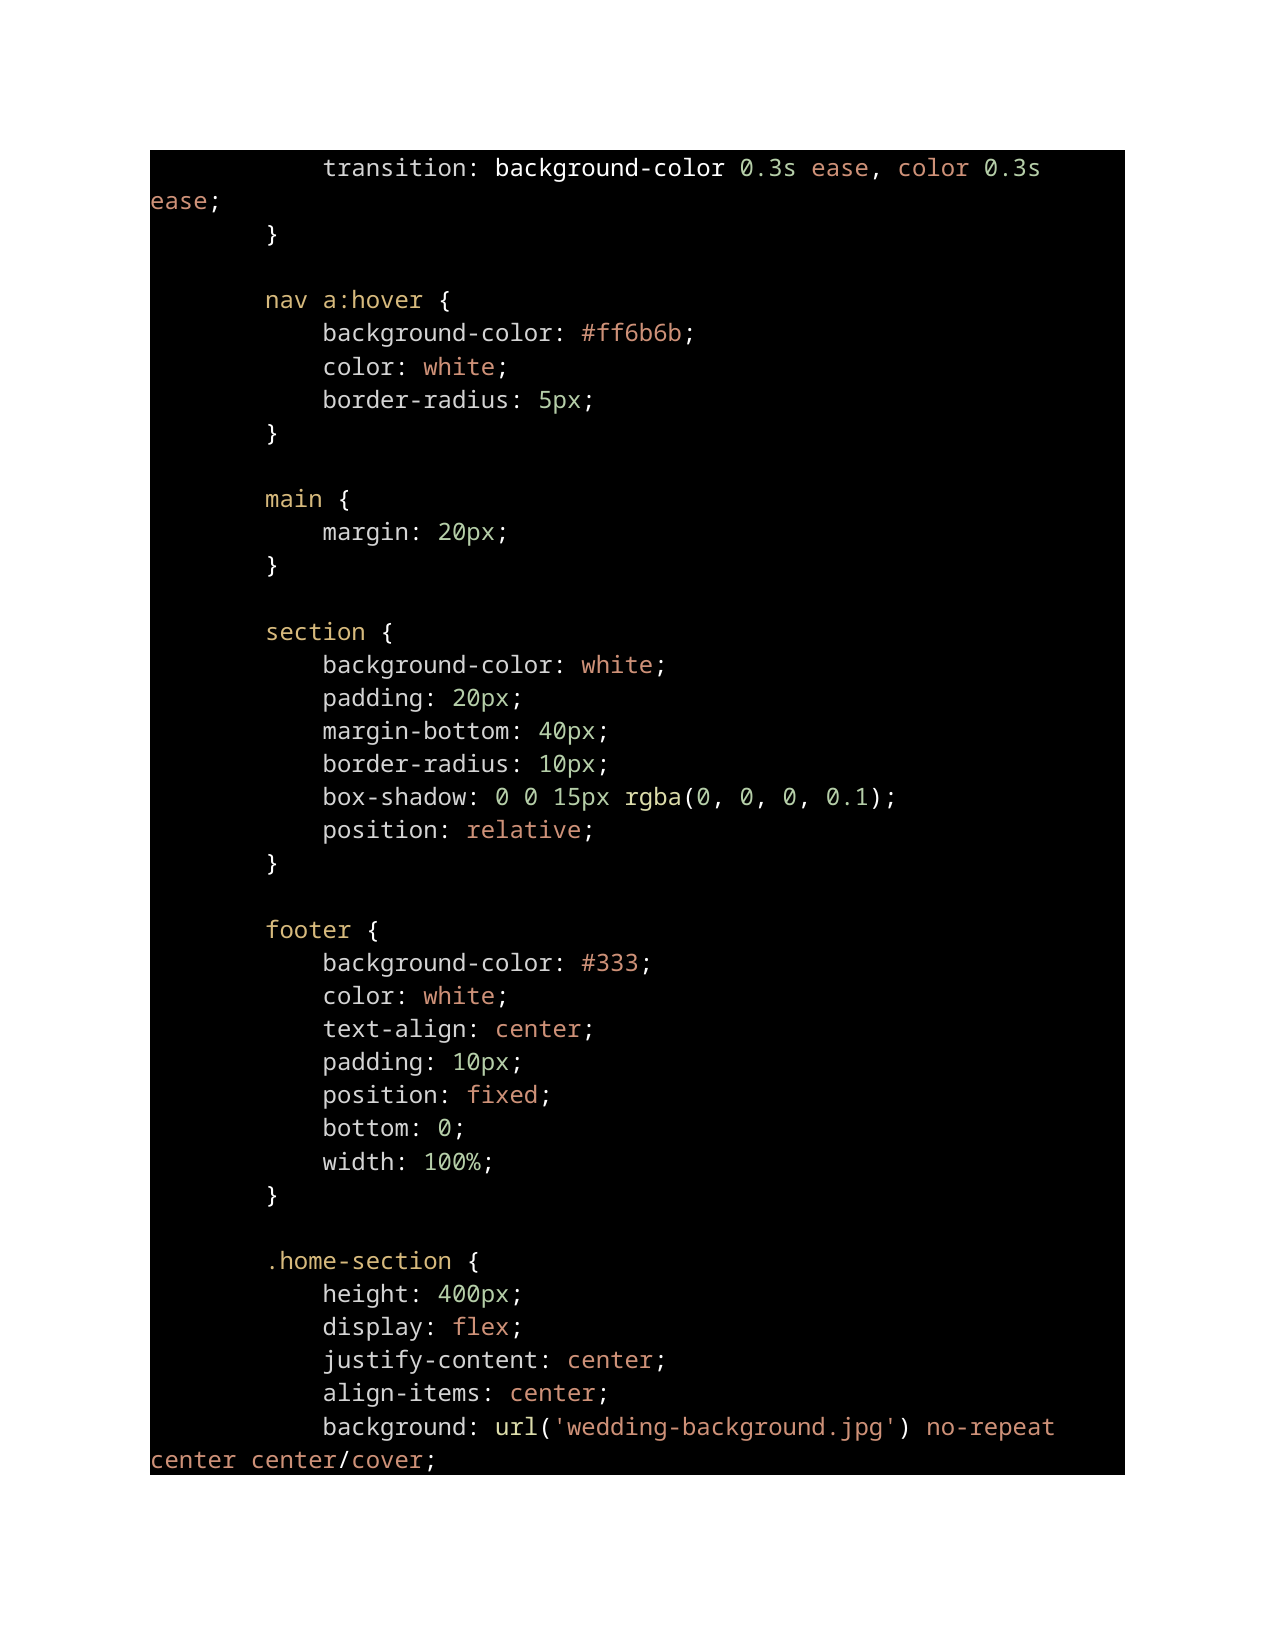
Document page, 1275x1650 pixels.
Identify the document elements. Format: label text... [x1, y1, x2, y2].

text align-items: center; [150, 1376, 1125, 1409]
text } [150, 415, 1125, 448]
text background-color: #ff6b6b; [150, 316, 1125, 349]
text background-color: white; [150, 647, 1125, 680]
text footer { [150, 912, 1125, 945]
text border-radius: 5px; [150, 382, 1125, 415]
text margin: 20px; [150, 514, 1125, 547]
text nav a:hover { [150, 282, 1125, 316]
text } [150, 547, 1125, 581]
text position: relative; [150, 812, 1125, 846]
text } [150, 846, 1125, 879]
text transition: background-color 0.3s ease, color 0.3s ease; [150, 150, 1125, 216]
text color: white; [150, 349, 1125, 382]
text margin-bottom: 40px; [150, 713, 1125, 746]
text section { [150, 614, 1125, 647]
text width: 100%; [150, 1144, 1125, 1177]
text box-shadow: 0 0 15px rgba(0, 0, 0, 0.1); [150, 779, 1125, 812]
text color: white; [150, 978, 1125, 1011]
text bottom: 0; [150, 1111, 1125, 1144]
text .home-section { [150, 1243, 1125, 1276]
text border-radius: 10px; [150, 746, 1125, 779]
text padding: 10px; [150, 1044, 1125, 1077]
text display: flex; [150, 1309, 1125, 1342]
text } [150, 216, 1125, 249]
text text-align: center; [150, 1011, 1125, 1044]
text height: 400px; [150, 1276, 1125, 1309]
text } [150, 1177, 1125, 1210]
text position: fixed; [150, 1077, 1125, 1111]
text background: url('wedding-background.jpg') no-repeat center center/cover; [150, 1409, 1125, 1475]
text main { [150, 481, 1125, 514]
text background-color: #333; [150, 945, 1125, 978]
text justify-content: center; [150, 1342, 1125, 1376]
text padding: 20px; [150, 680, 1125, 713]
